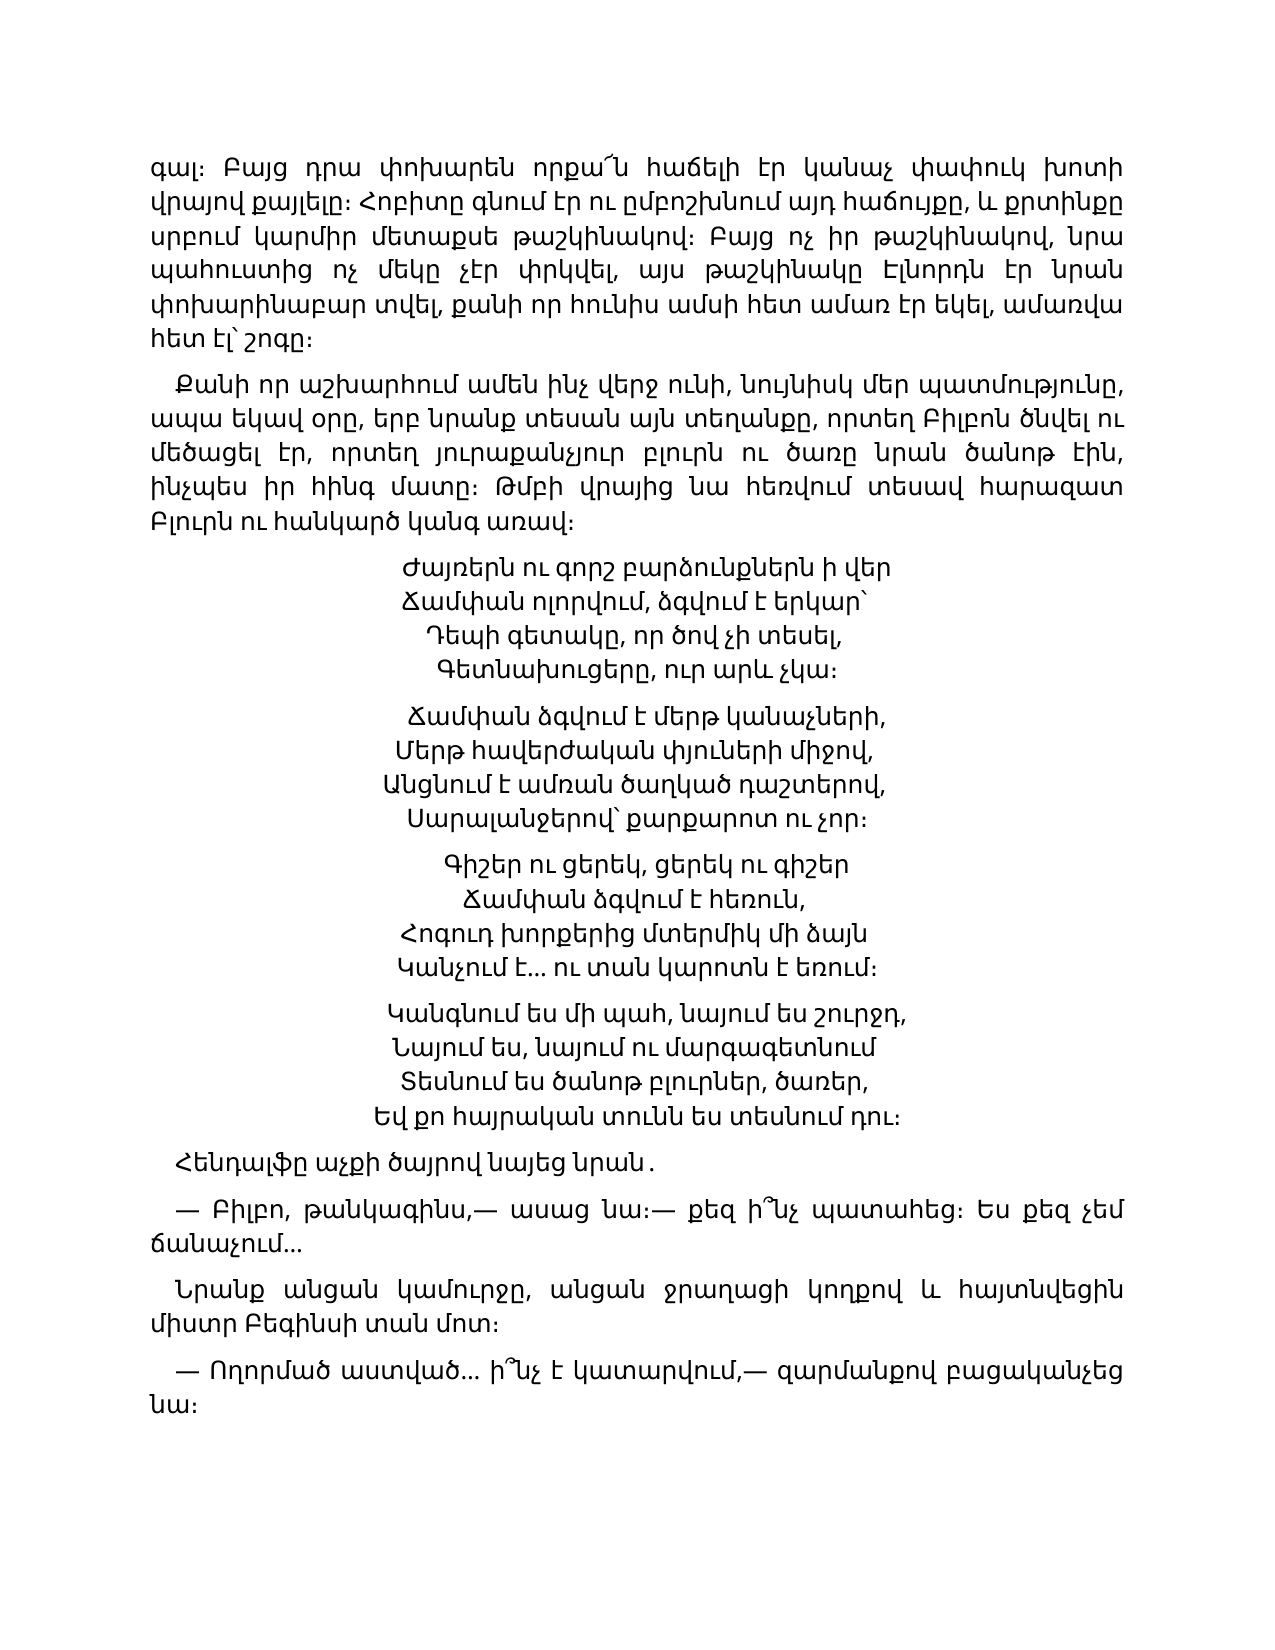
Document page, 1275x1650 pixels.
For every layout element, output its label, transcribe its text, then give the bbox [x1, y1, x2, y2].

text ― Բիլբո, թանկագինս,― ասաց նա։― քեզ ի՞նչ պատահեց։ Ես քեզ չեմ ճանաչում… [150, 1191, 1125, 1259]
text Ճամփան ձգվում է մերթ կանաչների, Մերթ հավերժական փյուների միջով, Անցնում է ամռան ծաղկած դաշտերով, Սարալանջերով՝ քարքարոտ ու չոր։ [150, 698, 1125, 835]
text Կանգնում ես մի պահ, նայում ես շուրջդ, Նայում ես, նայում ու մարգագետնում Տեսնում ես ծանոթ բլուրներ, ծառեր, Եվ քո հայրական տունն ես տեսնում դու։ [150, 996, 1125, 1132]
text ― Ողորմած աստված… ի՞նչ է կատարվում,― զարմանքով բացականչեց նա։ [150, 1352, 1125, 1421]
text Քանի որ աշխարհում ամեն ինչ վերջ ունի, նույնիսկ մեր պատմությունը, ապա եկավ օրը, երբ նրանք տեսան այն տեղանքը, որտեղ Բիլբոն ծնվել ու մեծացել էր, որտեղ յուրաքանչյուր բլուրն ու ծառը նրան ծանոթ էին, ինչպես իր հինգ մատը։ Թմբի վրայից նա հեռվում տեսավ հարազատ Բլուրն ու հանկարծ կանգ առավ։ [150, 367, 1125, 537]
text Նրանք անցան կամուրջը, անցան ջրաղացի կողքով և հայտնվեցին միստր Բեգինսի տան մոտ։ [150, 1272, 1125, 1340]
text Գիշեր ու ցերեկ, ցերեկ ու գիշեր Ճամփան ձգվում է հեռուն, Հոգուդ խորքերից մտերմիկ մի ձայն Կանչում է… ու տան կարոտն է եռում։ [150, 847, 1125, 983]
text Ժայռերն ու գորշ բարձունքներն ի վեր Ճամփան ոլորվում, ձգվում է երկար՝ Դեպի գետակը, որ ծով չի տեսել, Գետնախուցերը, ուր արև չկա։ [150, 550, 1125, 686]
text Հենդալֆը աչքի ծայրով նայեց նրան․ [150, 1145, 1125, 1179]
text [150, 150, 1125, 354]
